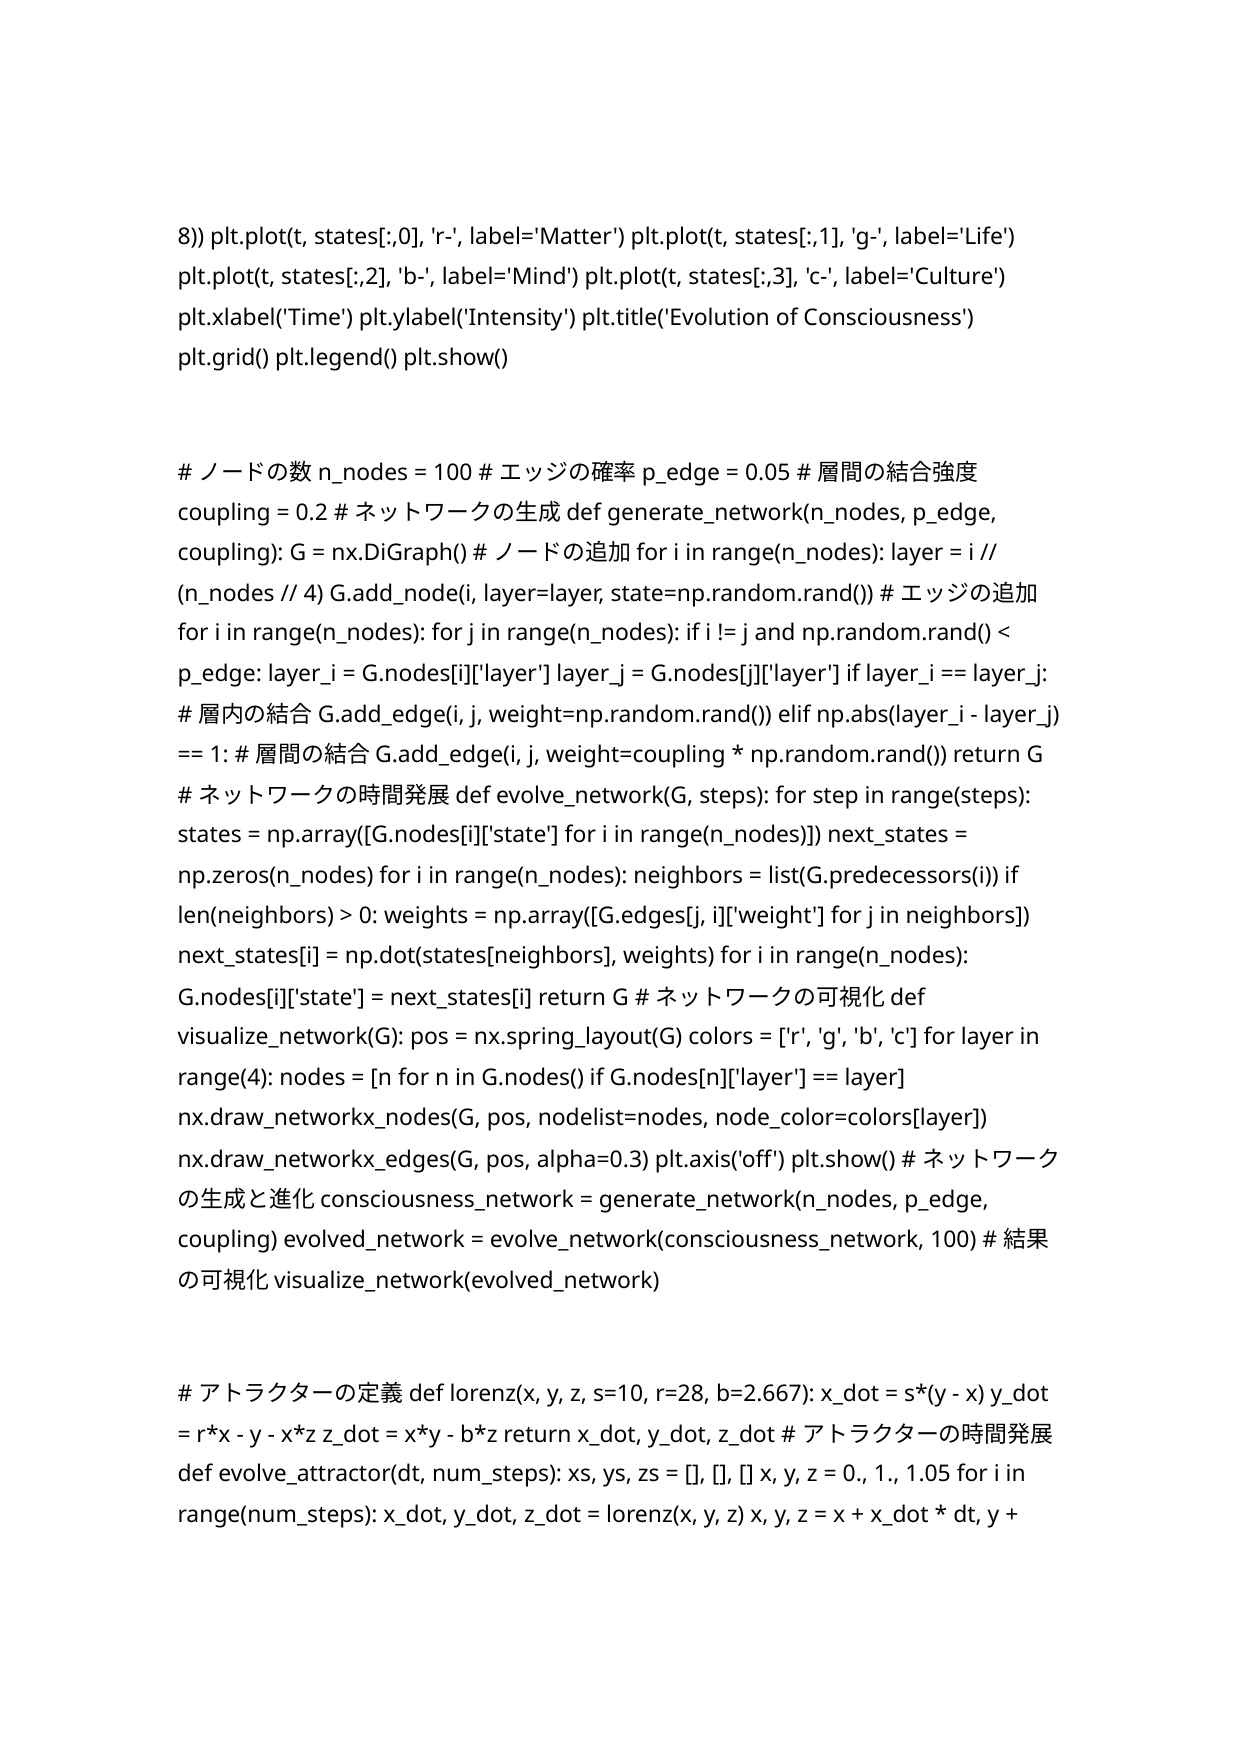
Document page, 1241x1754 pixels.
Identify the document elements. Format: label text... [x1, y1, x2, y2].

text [177, 1373, 1063, 1532]
text # ノードの数 n_nodes = 100 # エッジの確率 p_edge = 0.05 # 層間の結合強度 coupling = 0.2 # ネットワークの生成 def generate_network(n_nodes, p_edge, coupling): G = nx.DiGraph() # ノードの追加 for i in range(n_nodes): layer = i // (n_nodes // 4) G.add_node(i, layer=layer, state=np.random.rand()) # エッジの追加 for i in range(n_nodes): for j in range(n_nodes): if i != j and np.random.rand() < p_edge: layer_i = G.nodes[i]['layer'] layer_j = G.nodes[j]['layer'] if layer_i == layer_j: # 層内の結合 G.add_edge(i, j, weight=np.random.rand()) elif np.abs(layer_i - layer_j) == 1: # 層間の結合 G.add_edge(i, j, weight=coupling * np.random.rand()) return G # ネットワークの時間発展 def evolve_network(G, steps): for step in range(steps): states = np.array([G.nodes[i]['state'] for i in range(n_nodes)]) next_states = np.zeros(n_nodes) for i in range(n_nodes): neighbors = list(G.predecessors(i)) if len(neighbors) > 0: weights = np.array([G.edges[j, i]['weight'] for j in neighbors]) next_states[i] = np.dot(states[neighbors], weights) for i in range(n_nodes): G.nodes[i]['state'] = next_states[i] return G # ネットワークの可視化 def visualize_network(G): pos = nx.spring_layout(G) colors = ['r', 'g', 'b', 'c'] for layer in range(4): nodes = [n for n in G.nodes() if G.nodes[n]['layer'] == layer] nx.draw_networkx_nodes(G, pos, nodelist=nodes, node_color=colors[layer]) nx.draw_networkx_edges(G, pos, alpha=0.3) plt.axis('off') plt.show() # ネットワークの生成と進化 consciousness_network = generate_network(n_nodes, p_edge, coupling) evolved_network = evolve_network(consciousness_network, 100) # 結果の可視化 visualize_network(evolved_network) [177, 451, 1063, 1297]
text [177, 217, 1063, 376]
